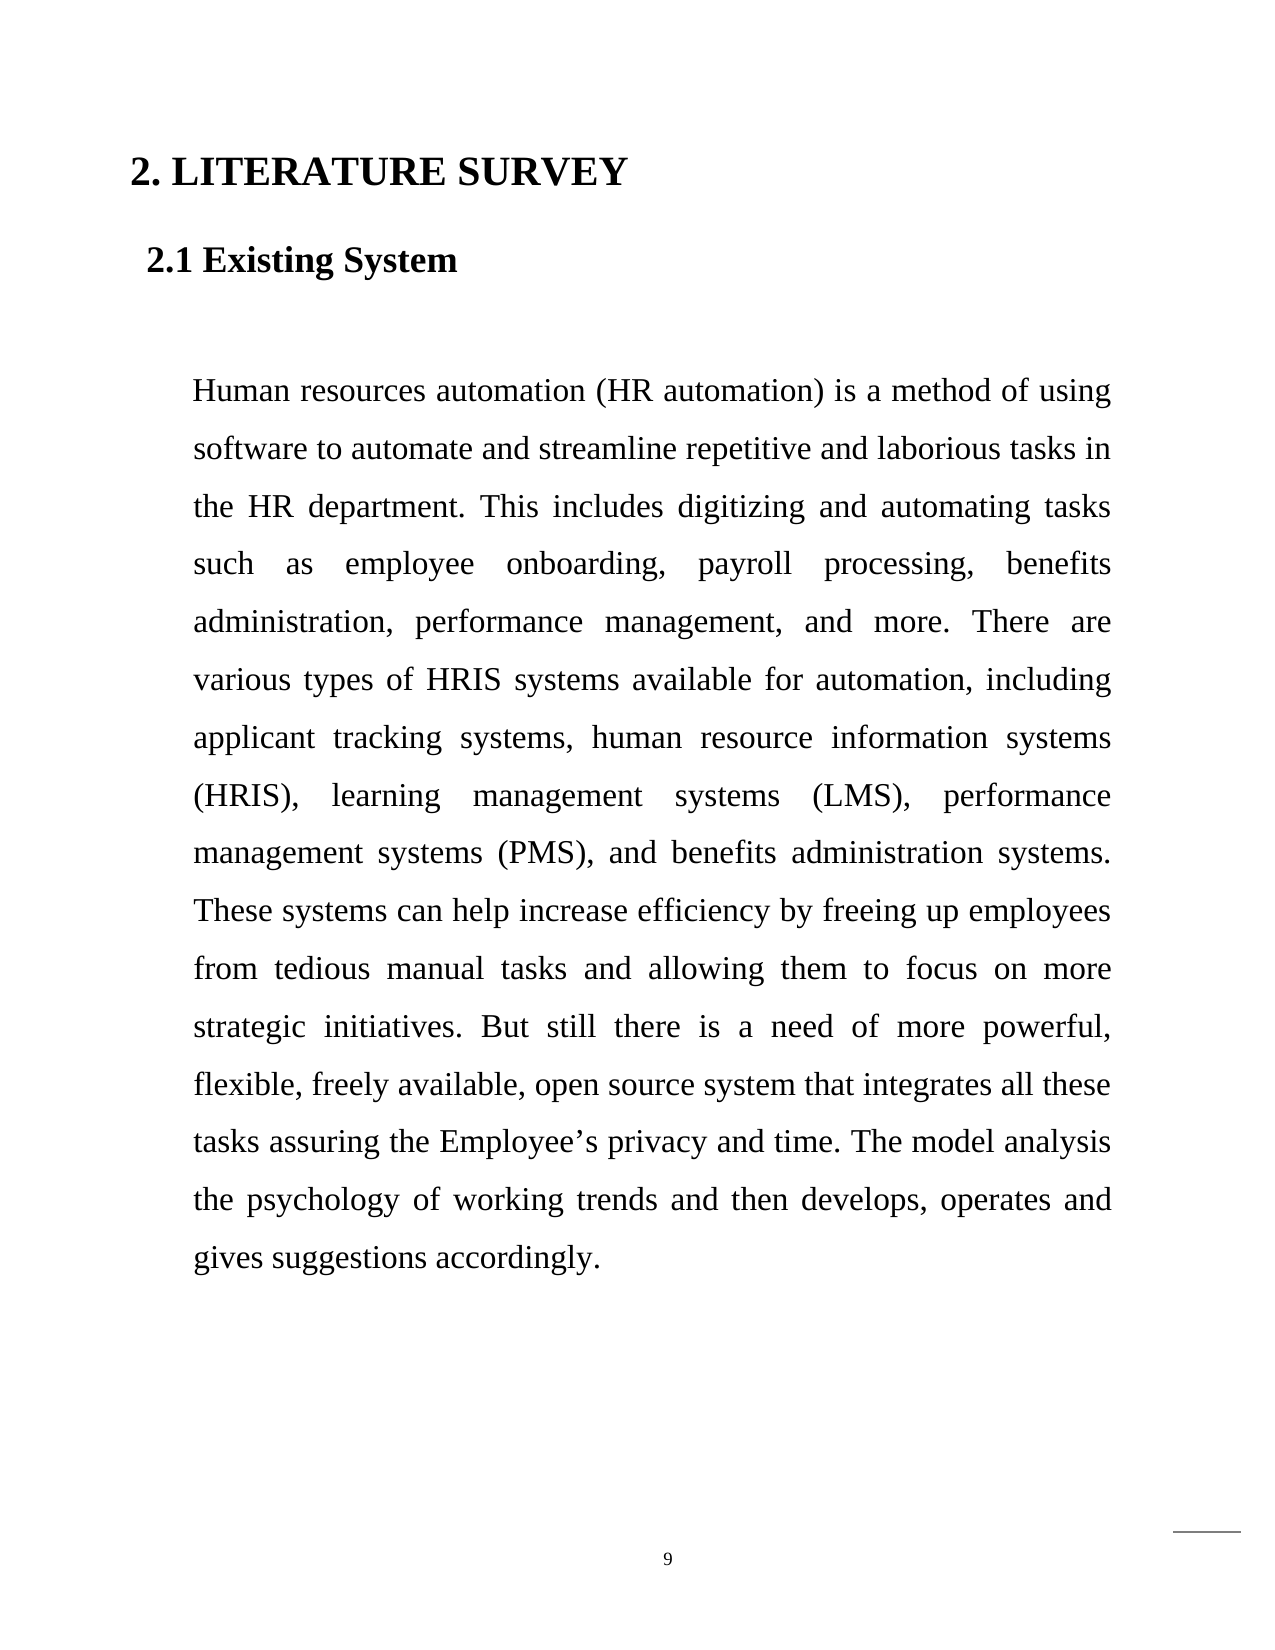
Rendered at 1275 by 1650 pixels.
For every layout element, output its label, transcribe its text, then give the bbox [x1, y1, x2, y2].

subtitle 2. LITERATURE SURVEY [130, 146, 1206, 194]
subtitle 2.1 Existing System [146, 237, 1206, 331]
text Human resources automation (HR automation) is a method of using software to automate and streamline repetitive and laborious tasks in the HR department. This includes digitizing and automating tasks such as employee onboarding, payroll processing, benefits administration, performance management, and more. There are various types of HRIS systems available for automation, including applicant tracking systems, human resource information systems (HRIS), learning management systems (LMS), performance management systems (PMS), and benefits administration systems. These systems can help increase efficiency by freeing up employees from tedious manual tasks and allowing them to focus on more strategic initiatives. But still there is a need of more powerful, flexible, freely available, open source system that integrates all these tasks assuring the Employee’s privacy and time. The model analysis the psychology of working trends and then develops, operates and gives suggestions accordingly. [192, 370, 1112, 1276]
